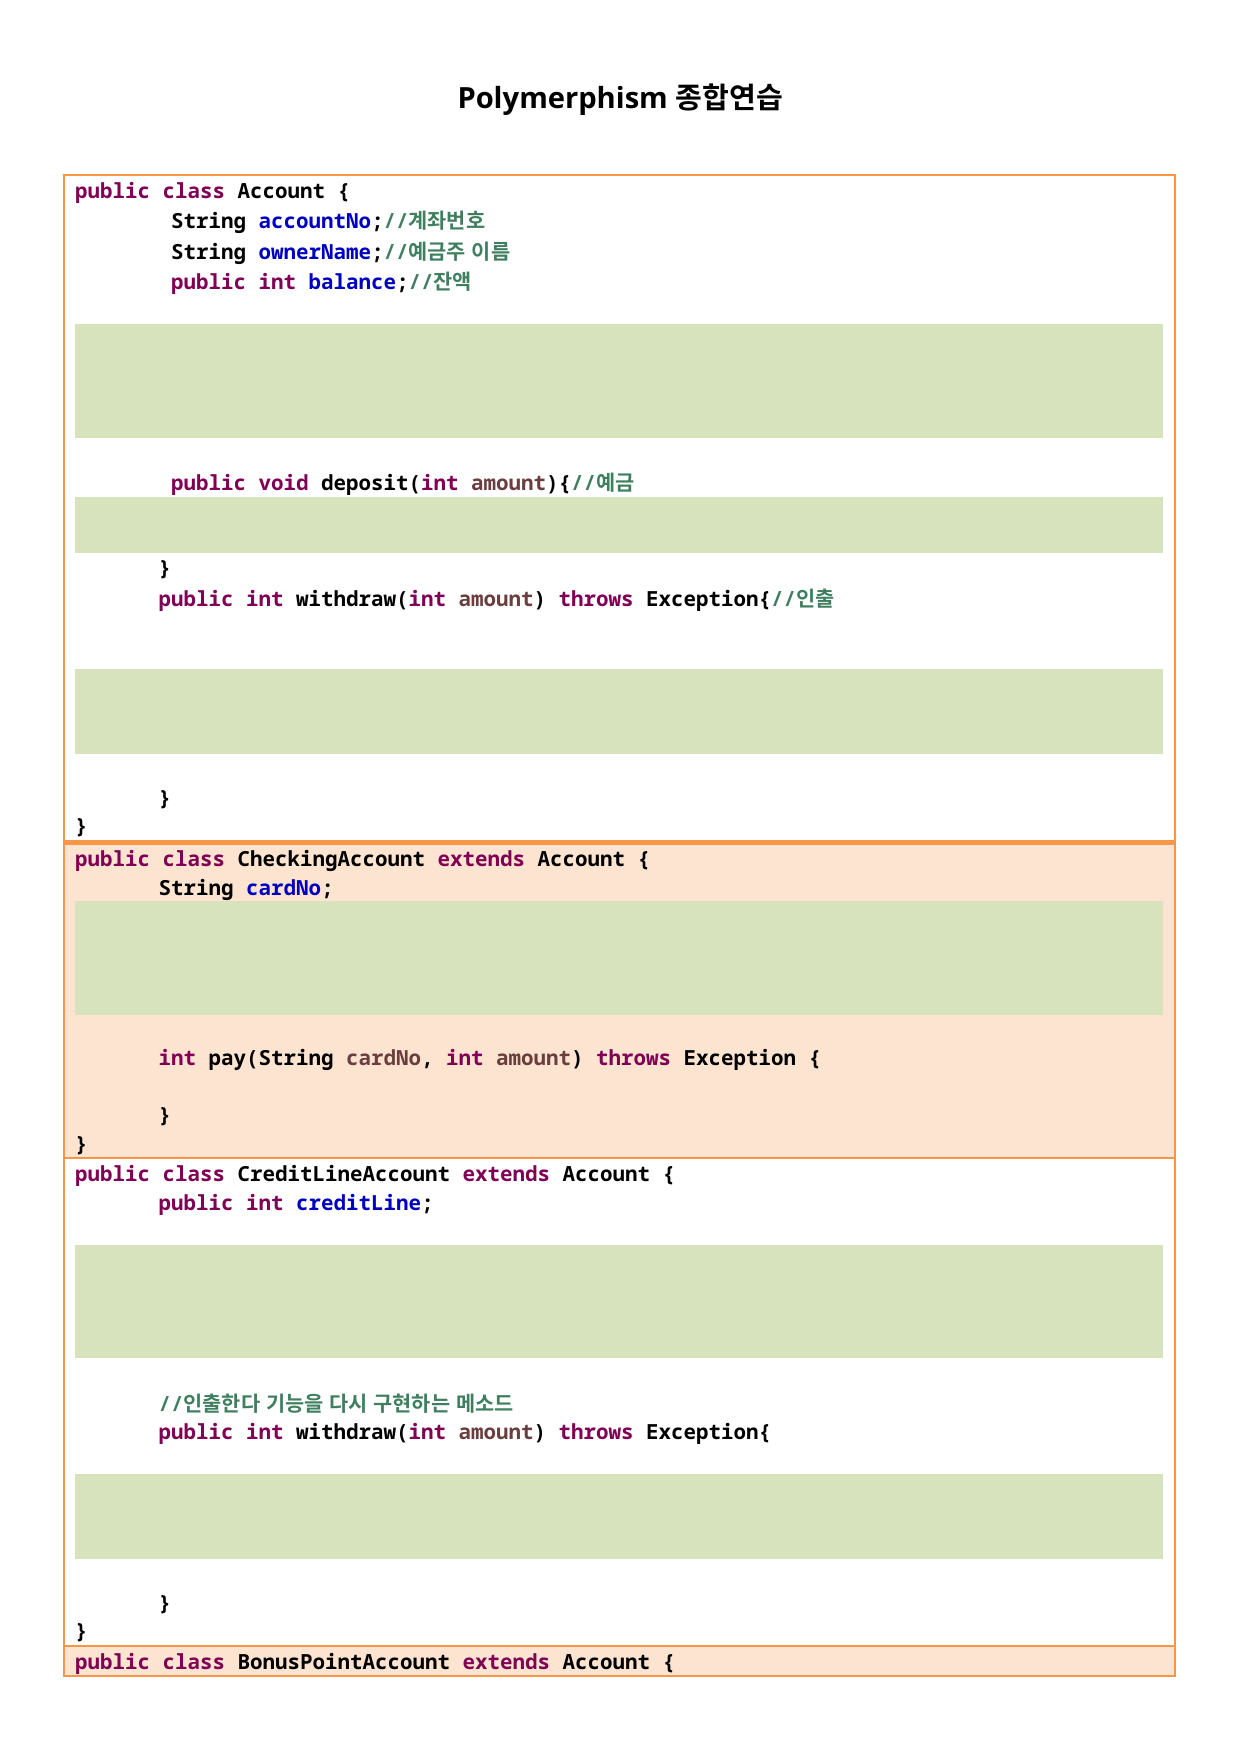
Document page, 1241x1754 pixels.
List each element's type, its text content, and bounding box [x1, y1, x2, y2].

text Polymerphism 종합연습 [75, 75, 1165, 117]
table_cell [65, 1647, 1174, 1675]
table_cell public class CheckingAccount extends Account { String cardNo; int pay(String cardNo, int amount) throws Exception { } } [65, 845, 1174, 1157]
table_header public class Account { String accountNo;//계좌번호 String ownerName;//예금주 이름 public int balance;//잔액 public void deposit(int amount){//예금 } public int withdraw(int amount) throws Exception{//인출 } } [65, 176, 1174, 840]
table_cell public class CreditLineAccount extends Account { public int creditLine; //인출한다 기능을 다시 구현하는 메소드 public int withdraw(int amount) throws Exception{ } } [65, 1159, 1174, 1645]
